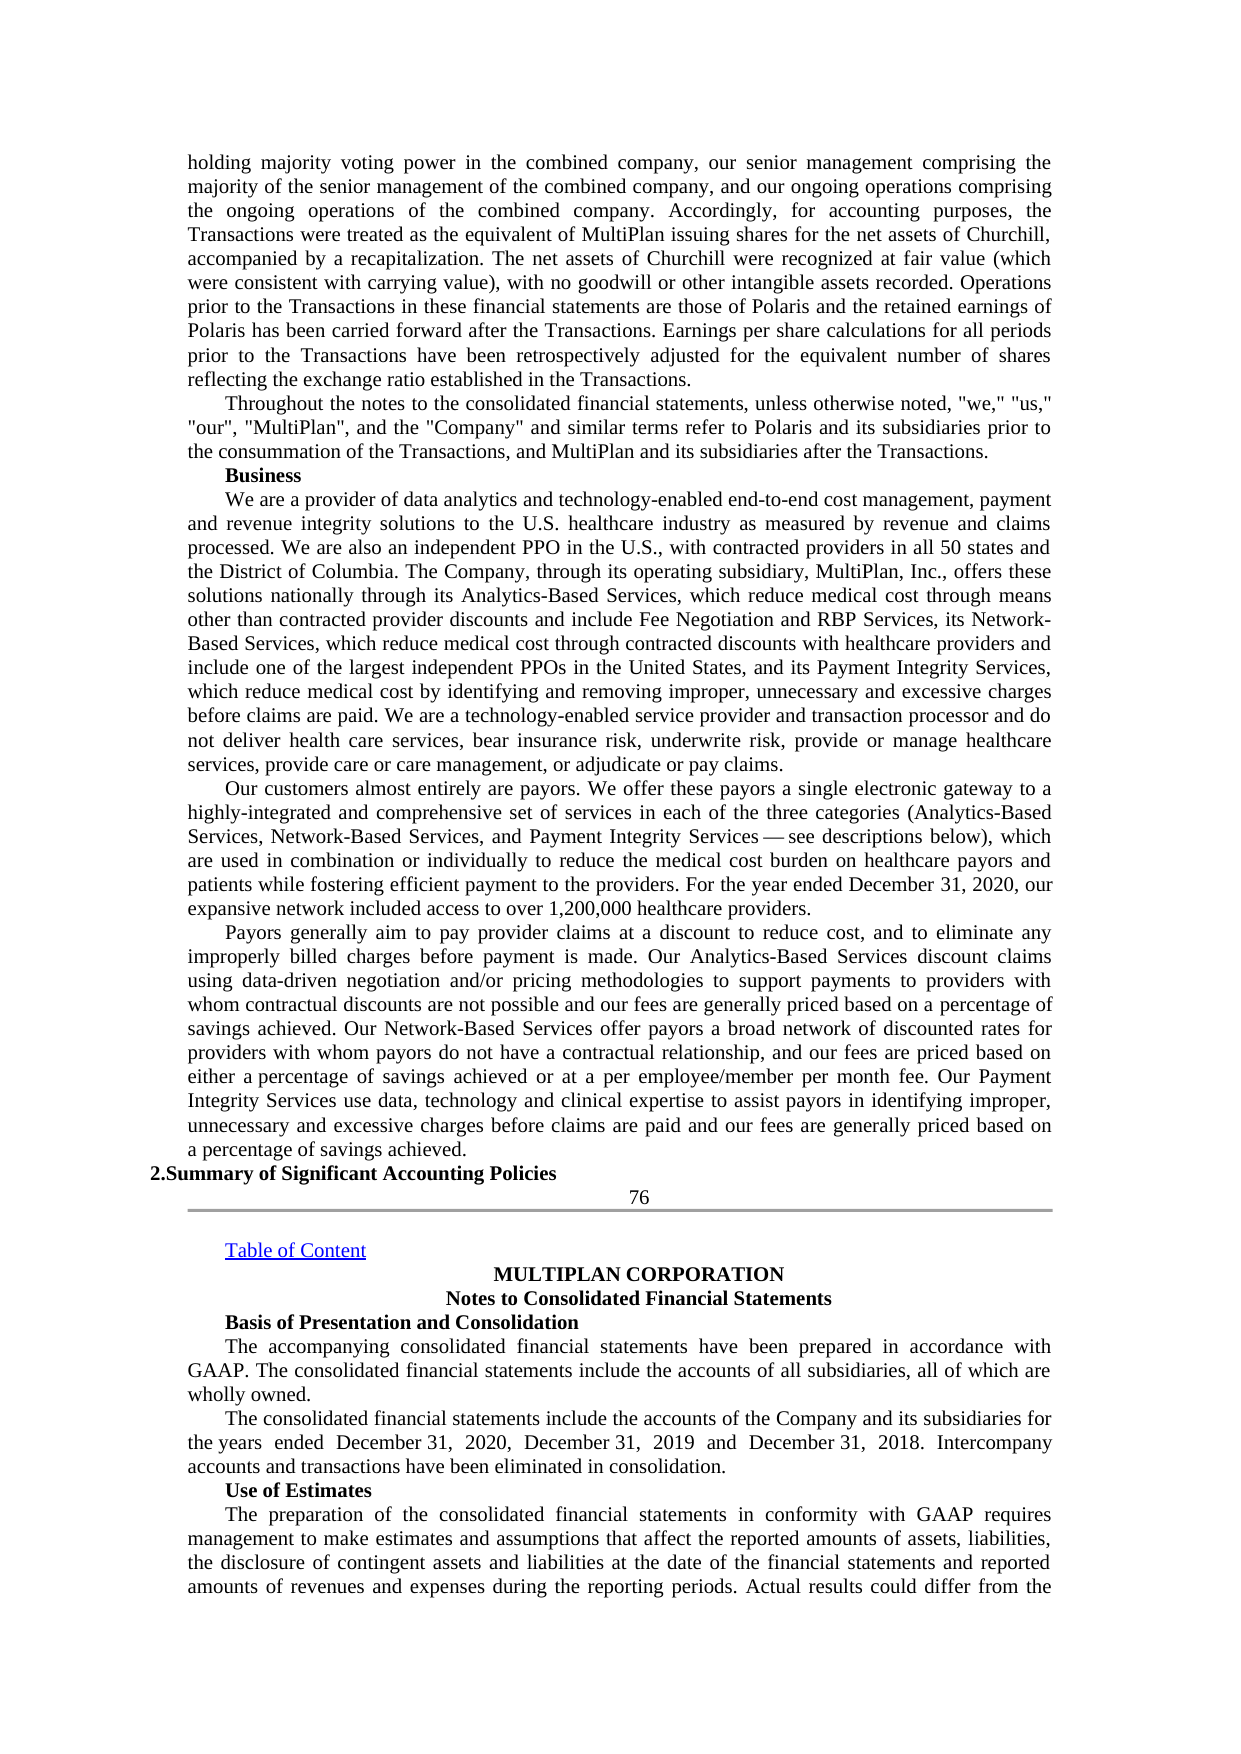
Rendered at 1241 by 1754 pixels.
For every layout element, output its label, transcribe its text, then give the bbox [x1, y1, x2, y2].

text The consolidated financial statements include the accounts of the Company and its subsidiaries for the years ended December 31, 2020, December 31, 2019 and December 31, 2018. Intercompany accounts and transactions have been eliminated in consolidation. [187, 1406, 1053, 1478]
text Payors generally aim to pay provider claims at a discount to reduce cost, and to eliminate any improperly billed charges before payment is made. Our Analytics-Based Services discount claims using data-driven negotiation and/or pricing methodologies to support payments to providers with whom contractual discounts are not possible and our fees are generally priced based on a percentage of savings achieved. Our Network-Based Services offer payors a broad network of discounted rates for providers with whom payors do not have a contractual relationship, and our fees are priced based on either a percentage of savings achieved or at a per employee/member per month fee. Our Payment Integrity Services use data, technology and clinical expertise to assist payors in identifying improper, unnecessary and excessive charges before claims are paid and our fees are generally priced based on a percentage of savings achieved. [187, 920, 1053, 1161]
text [187, 150, 1053, 391]
text 2.Summary of Significant Accounting Policies [150, 1161, 1053, 1185]
text Business [187, 463, 1053, 487]
text The accompanying consolidated financial statements have been prepared in accordance with GAAP. The consolidated financial statements include the accounts of all subsidiaries, all of which are wholly owned. [187, 1334, 1053, 1406]
text Use of Estimates [187, 1478, 1053, 1502]
text Basis of Presentation and Consolidation [187, 1310, 1053, 1334]
text Throughout the notes to the consolidated financial statements, unless otherwise noted, "we," "us," "our", "MultiPlan", and the "Company" and similar terms refer to Polaris and its subsidiaries prior to the consummation of the Transactions, and MultiPlan and its subsidiaries after the Transactions. [187, 391, 1053, 463]
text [187, 1502, 1053, 1598]
text MULTIPLAN CORPORATION [187, 1262, 1053, 1286]
text We are a provider of data analytics and technology-enabled end-to-end cost management, payment and revenue integrity solutions to the U.S. healthcare industry as measured by revenue and claims processed. We are also an independent PPO in the U.S., with contracted providers in all 50 states and the District of Columbia. The Company, through its operating subsidiary, MultiPlan, Inc., offers these solutions nationally through its Analytics-Based Services, which reduce medical cost through means other than contracted provider discounts and include Fee Negotiation and RBP Services, its Network-Based Services, which reduce medical cost through contracted discounts with healthcare providers and include one of the largest independent PPOs in the United States, and its Payment Integrity Services, which reduce medical cost by identifying and removing improper, unnecessary and excessive charges before claims are paid. We are a technology-enabled service provider and transaction processor and do not deliver health care services, bear insurance risk, underwrite risk, provide or manage healthcare services, provide care or care management, or adjudicate or pay claims. [187, 487, 1053, 776]
text 76 [187, 1185, 1053, 1208]
text Notes to Consolidated Financial Statements [187, 1286, 1053, 1310]
text Our customers almost entirely are payors. We offer these payors a single electronic gateway to a highly-integrated and comprehensive set of services in each of the three categories (Analytics-Based Services, Network-Based Services, and Payment Integrity Services — see descriptions below), which are used in combination or individually to reduce the medical cost burden on healthcare payors and patients while fostering efficient payment to the providers. For the year ended December 31, 2020, our expansive network included access to over 1,200,000 healthcare providers. [187, 776, 1053, 920]
text Table of Content [187, 1237, 1053, 1262]
